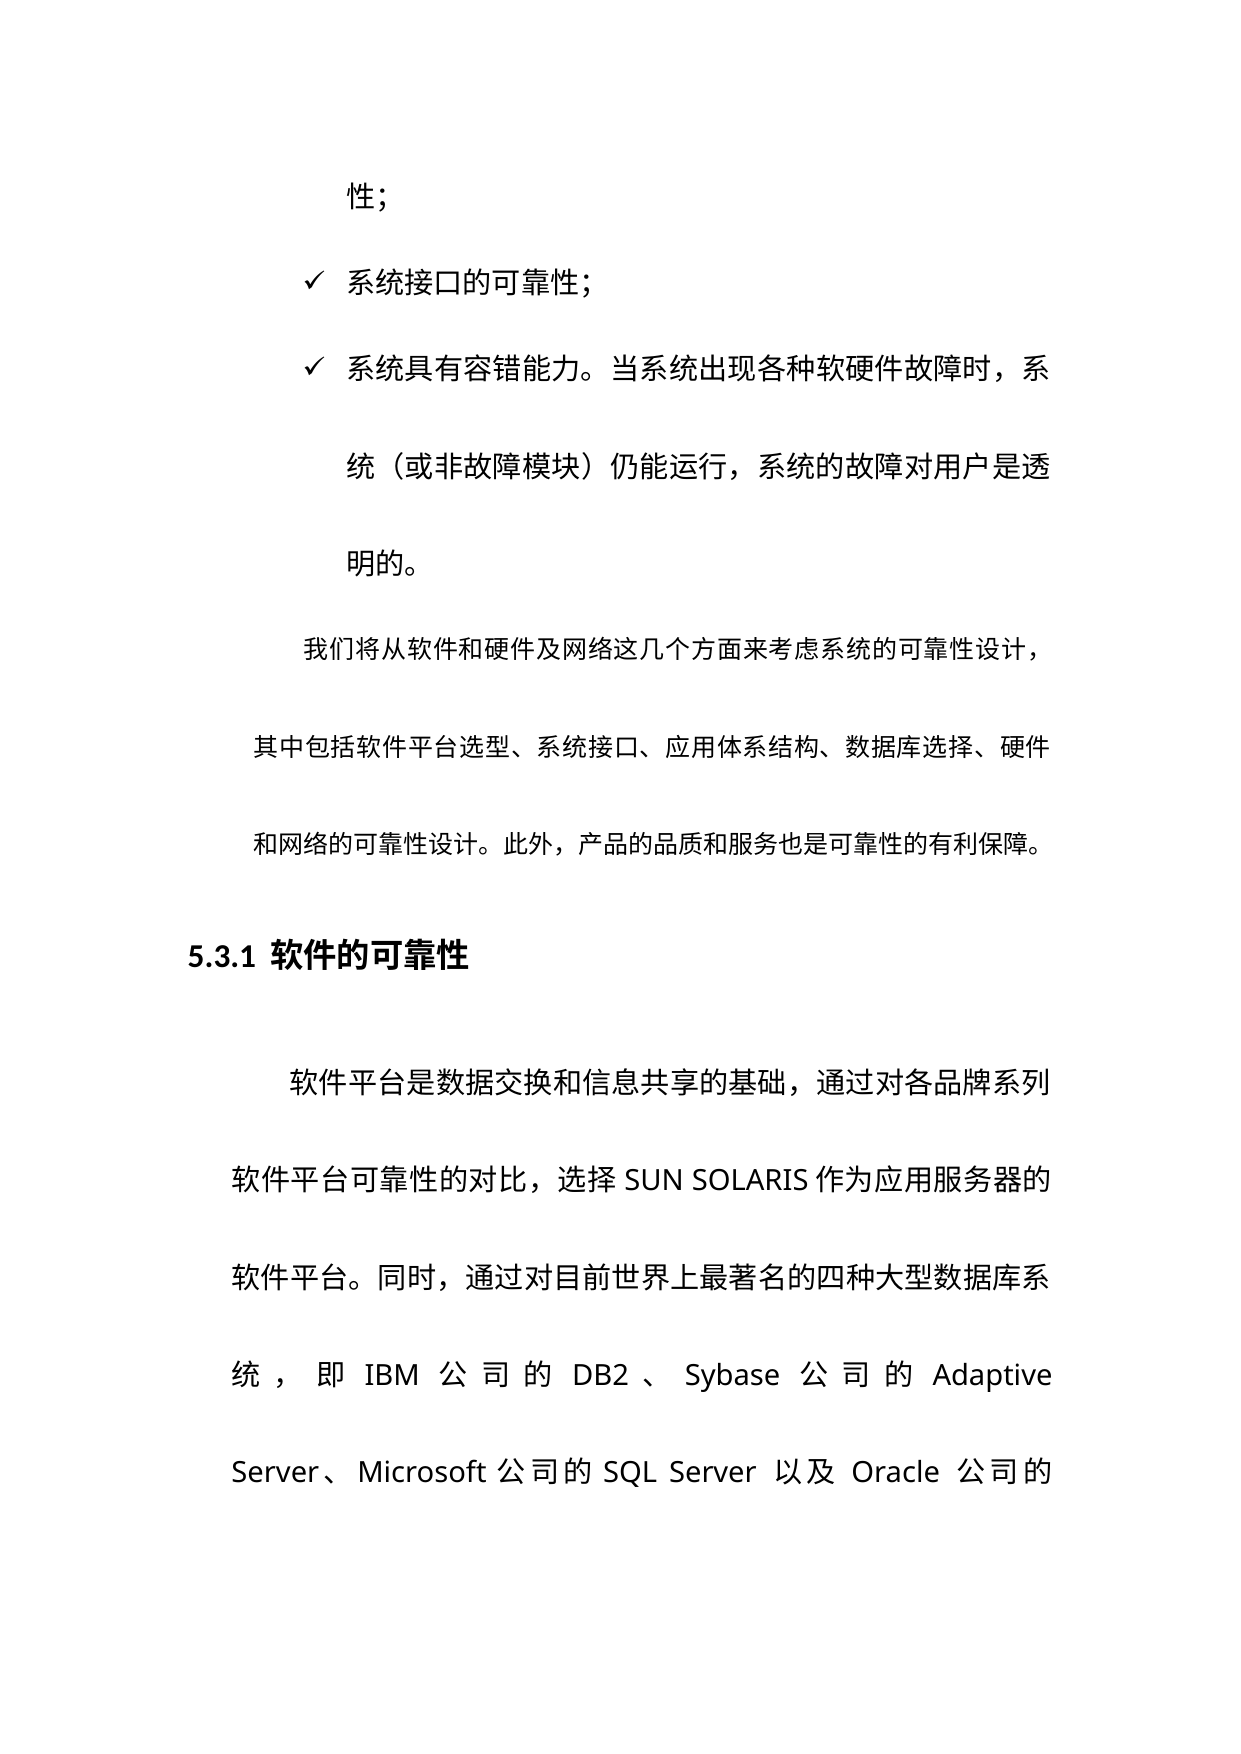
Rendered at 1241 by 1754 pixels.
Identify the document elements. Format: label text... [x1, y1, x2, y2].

text 我们将从软件和硬件及网络这几个方面来考虑系统的可靠性设计，其中包括软件平台选型、系统接口、应用体系结构、数据库选择、硬件和网络的可靠性设计。此外，产品的品质和服务也是可靠性的有利保障。 [254, 615, 1053, 875]
subtitle 软件的可靠性 [187, 921, 1053, 986]
list 系统具有容错能力。当系统出现各种软硬件故障时，系统（或非故障模块）仍能运行，系统的故障对用户是透明的。 [302, 334, 1053, 594]
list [302, 162, 1053, 227]
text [231, 1048, 1053, 1503]
list 系统接口的可靠性； [302, 248, 1053, 313]
